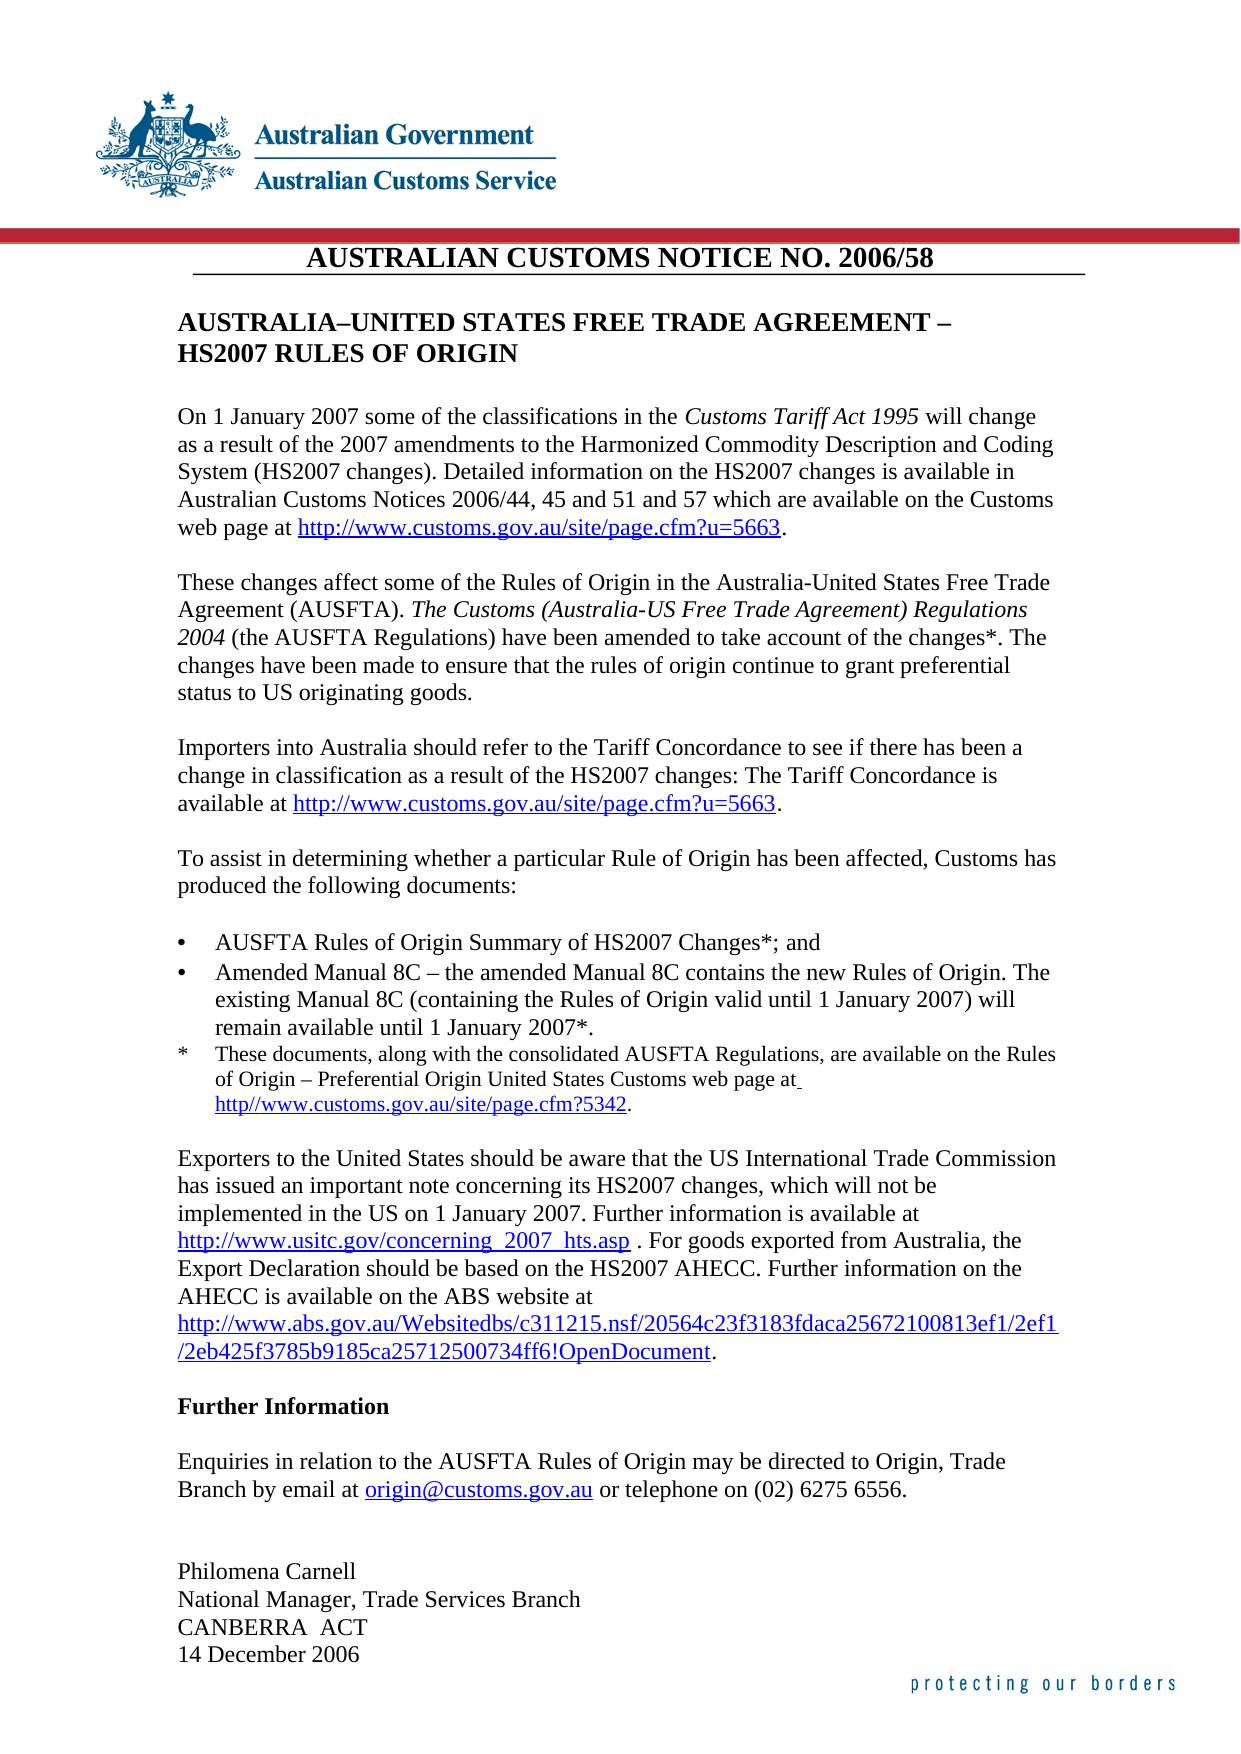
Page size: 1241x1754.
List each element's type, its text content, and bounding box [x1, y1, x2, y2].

text /2eb425f3785b9185ca25712500734ff6!OpenDocument. [177, 1337, 1240, 1364]
title AUSTRALIAN CUSTOMS NOTICE NO. 2006/58 [304, 244, 936, 274]
text Further Information [177, 1392, 1240, 1420]
list AUSFTA Rules of Origin Summary of HS2007 Changes*; and [177, 928, 1240, 956]
text National Manager, Trade Services Branch CANBERRA ACT [177, 1585, 583, 1640]
text Importers into Australia should refer to the Tariff Concordance to see if there has been a change in classification as a result of the HS2007 changes: The Tariff Concordance is available at http://www.customs.gov.au/site/page.cfm?u=5663. [177, 733, 1026, 816]
text To assist in determining whether a particular Rule of Origin has been affected, Customs has produced the following documents: [177, 844, 1059, 899]
text Philomena Carnell [177, 1557, 1240, 1585]
text * These documents, along with the consolidated AUSFTA Regulations, are available on the Rules of Origin – Preferential Origin United States Customs web page at http//www.customs.gov.au/site/page.cfm?5342. [177, 1041, 1057, 1116]
text AUSTRALIA–UNITED STATES FREE TRADE AGREEMENT – HS2007 RULES OF ORIGIN [177, 306, 953, 368]
picture [0, 91, 1240, 244]
text Exporters to the United States should be aware that the US International Trade Commission has issued an important note concerning its HS2007 changes, which will not be implemented in the US on 1 January 2007. Further information is available at http://www.usitc.gov/concerning_2007_hts.asp . For goods exported from Australia, the Export Declaration should be based on the HS2007 AHECC. Further information on the AHECC is available on the ABS website at http://www.abs.gov.au/Websitedbs/c311215.nsf/20564c23f3183fdaca25672100813ef1/2ef1 [177, 1144, 1060, 1337]
text These changes affect some of the Rules of Origin in the Australia-United States Free Trade Agreement (AUSFTA). The Customs (Australia-US Free Trade Agreement) Regulations 2004 (the AUSFTA Regulations) have been amended to take account of the changes*. The changes have been made to ensure that the rules of origin continue to grant preferential status to US originating goods. [177, 568, 1056, 706]
text Enquiries in relation to the AUSFTA Rules of Origin may be directed to Origin, Trade Branch by email at origin@customs.gov.au or telephone on (02) 6275 6556. [177, 1447, 1009, 1502]
picture [911, 1674, 1175, 1694]
text 14 December 2006 [177, 1640, 1240, 1668]
text On 1 January 2007 some of the classifications in the Customs Tariff Act 1995 will change as a result of the 2007 amendments to the Harmonized Commodity Description and Coding System (HS2007 changes). Detailed information on the HS2007 changes is available in Australian Customs Notices 2006/44, 45 and 51 and 57 which are available on the Customs web page at http://www.customs.gov.au/site/page.cfm?u=5663. [177, 402, 1056, 540]
list Amended Manual 8C – the amended Manual 8C contains the new Rules of Origin. The existing Manual 8C (containing the Rules of Origin valid until 1 January 2007) will remain available until 1 January 2007*. [177, 958, 1057, 1041]
